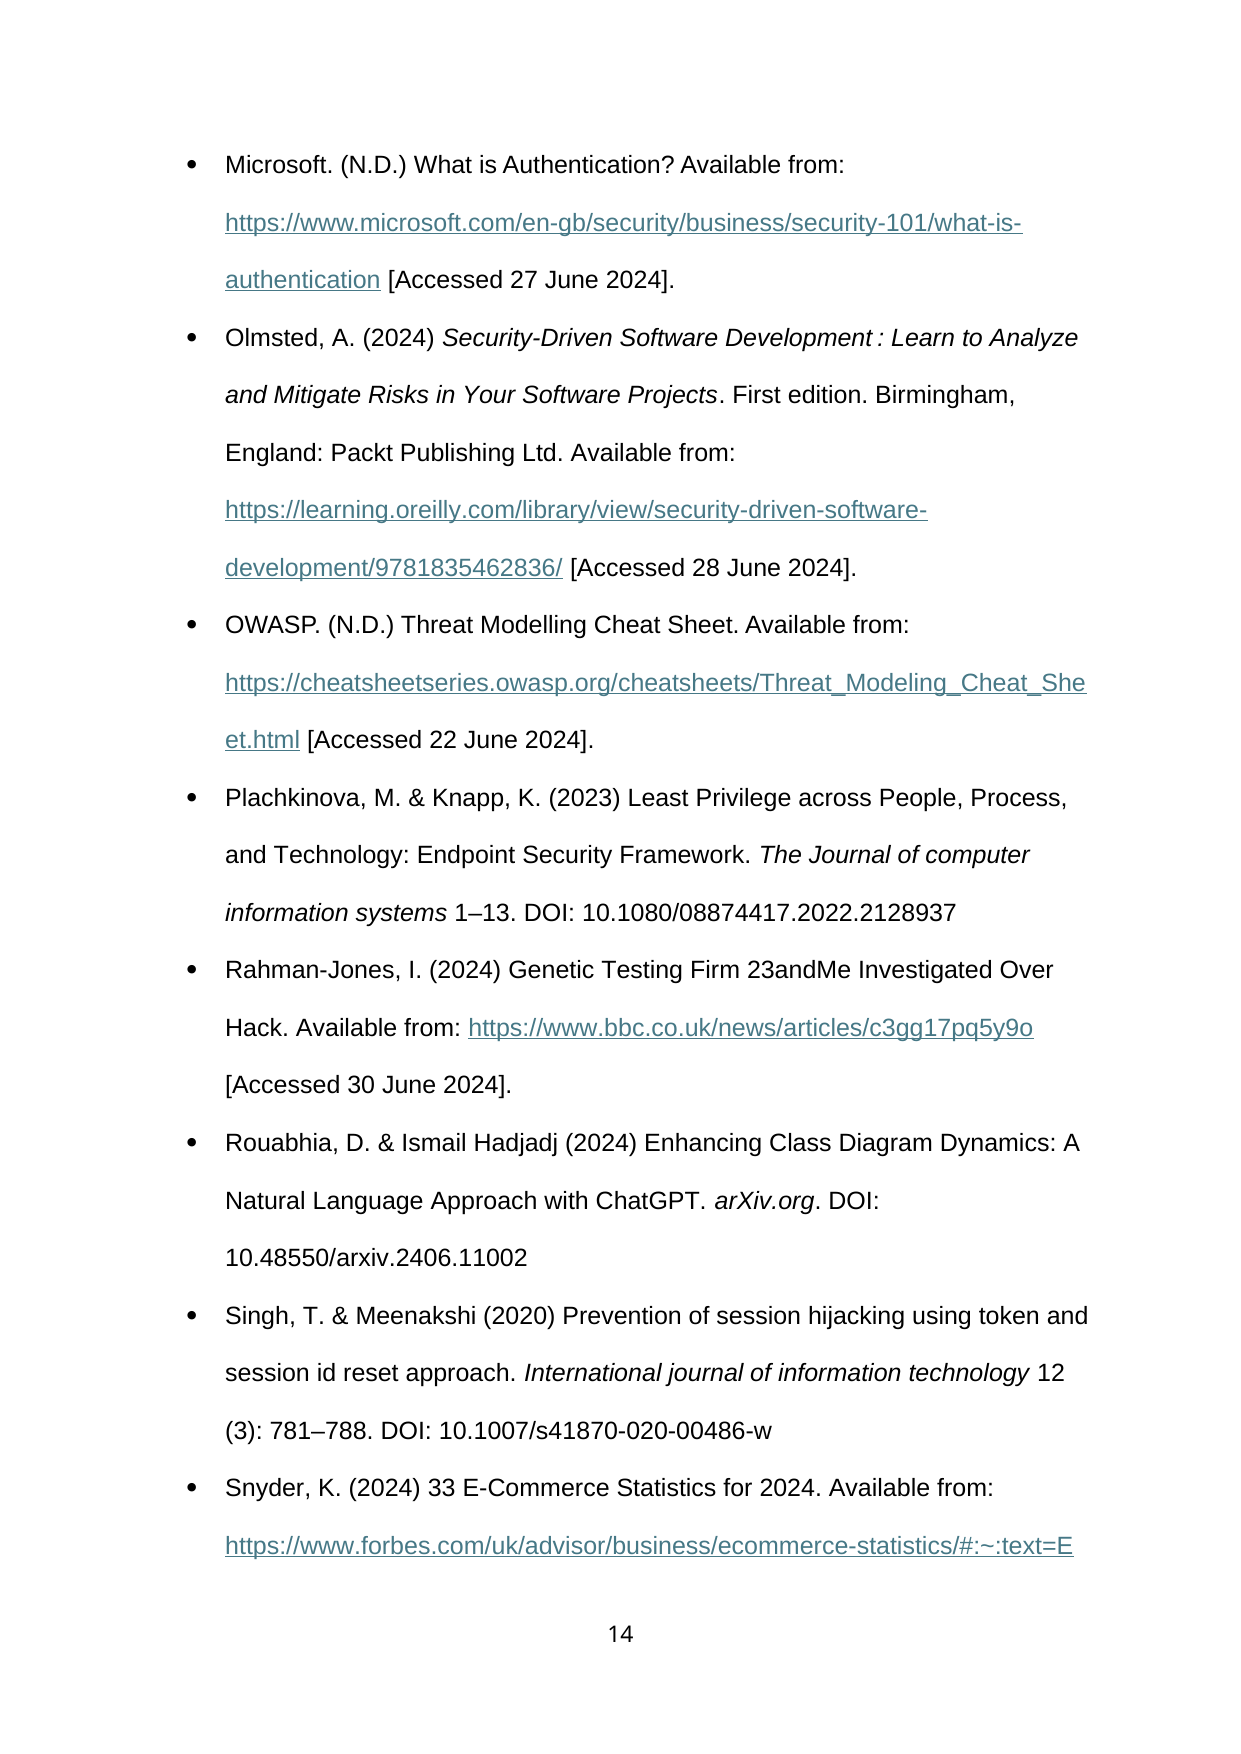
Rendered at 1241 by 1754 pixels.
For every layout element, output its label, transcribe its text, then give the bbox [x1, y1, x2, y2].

list Singh, T. & Meenakshi (2020) Prevention of session hijacking using token and session id reset approach. International journal of information technology 12 (3): 781–788. DOI: 10.1007/s41870-020-00486-w [187, 1301, 1090, 1444]
list Microsoft. (N.D.) What is Authentication? Available from: https://www.microsoft.com/en-gb/security/business/security-101/what-is-authentication [Accessed 27 June 2024]. [187, 150, 1090, 294]
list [187, 1473, 1090, 1559]
list Plachkinova, M. & Knapp, K. (2023) Least Privilege across People, Process, and Technology: Endpoint Security Framework. The Journal of computer information systems 1–13. DOI: 10.1080/08874417.2022.2128937 [187, 783, 1090, 927]
list Rouabhia, D. & Ismail Hadjadj (2024) Enhancing Class Diagram Dynamics: A Natural Language Approach with ChatGPT. arXiv.org. DOI: 10.48550/arxiv.2406.11002 [187, 1128, 1090, 1272]
list Olmsted, A. (2024) Security-Driven Software Development : Learn to Analyze and Mitigate Risks in Your Software Projects. First edition. Birmingham, England: Packt Publishing Ltd. Available from: https://learning.oreilly.com/library/view/security-driven-software-development/9781835462836/ [Accessed 28 June 2024]. [187, 323, 1090, 581]
list OWASP. (N.D.) Threat Modelling Cheat Sheet. Available from: https://cheatsheetseries.owasp.org/cheatsheets/Threat_Modeling_Cheat_Sheet.html [Accessed 22 June 2024]. [187, 610, 1090, 754]
list Rahman-Jones, I. (2024) Genetic Testing Firm 23andMe Investigated Over Hack. Available from: https://www.bbc.co.uk/news/articles/c3gg17pq5y9o [Accessed 30 June 2024]. [187, 955, 1090, 1099]
